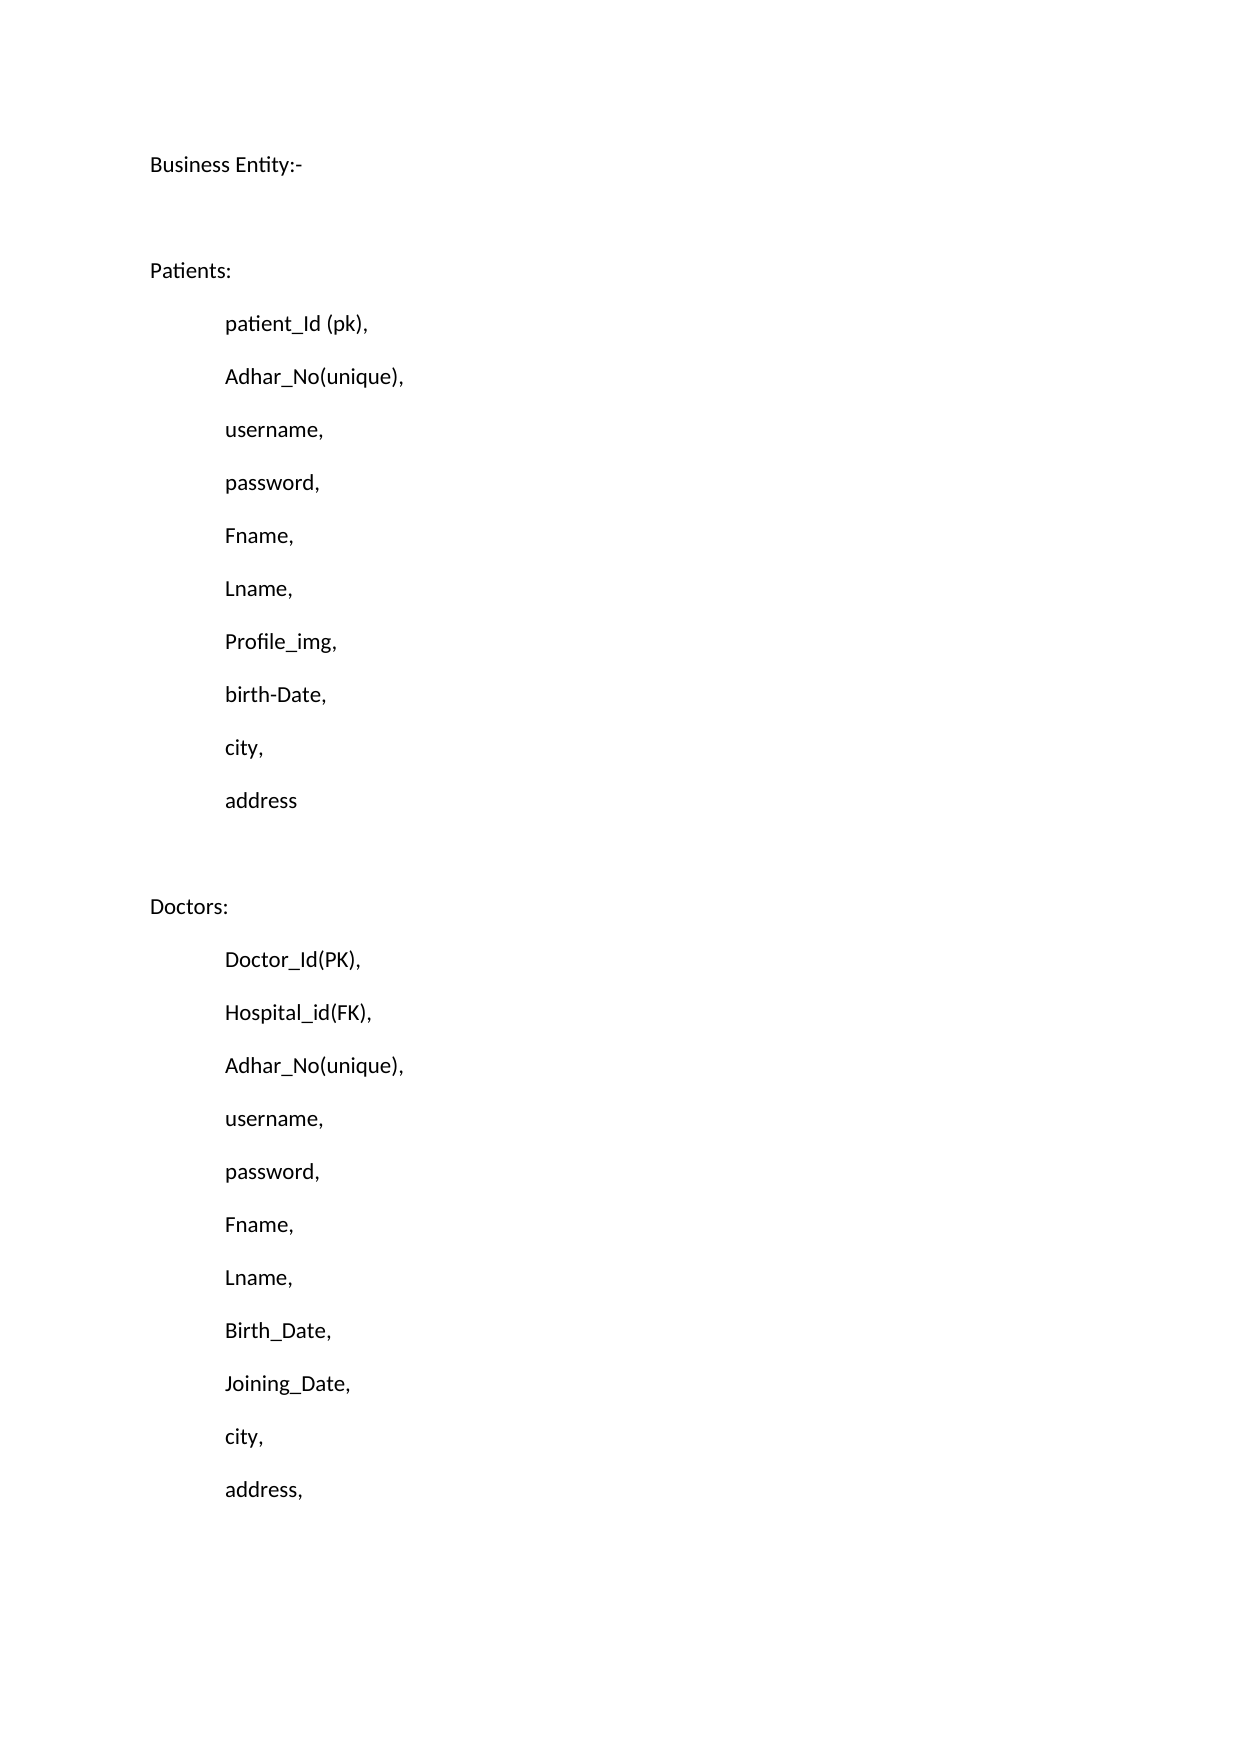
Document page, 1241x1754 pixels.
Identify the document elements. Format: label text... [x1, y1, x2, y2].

text password, [225, 1157, 1090, 1185]
text Doctor_Id(PK), [150, 945, 1090, 973]
text Business Entity:- [150, 150, 1090, 178]
text Birth_Date, [225, 1316, 1090, 1344]
text Profile_img, [225, 627, 1090, 655]
text Joining_Date, [225, 1369, 1090, 1397]
text Patients: [150, 256, 1090, 284]
text Hospital_id(FK), [150, 998, 1090, 1026]
text password, [225, 468, 1090, 496]
text Lname, [225, 1263, 1090, 1291]
text patient_Id (pk), [150, 309, 1090, 337]
text username, [150, 1104, 1090, 1132]
text address, [225, 1476, 1090, 1503]
text Doctors: [150, 892, 1090, 920]
text Adhar_No(unique), [150, 362, 1090, 390]
text city, [225, 733, 1090, 761]
text Fname, [225, 1210, 1090, 1238]
text Fname, [225, 521, 1090, 549]
text address [225, 786, 1090, 814]
text username, [225, 415, 1090, 443]
text Lname, [225, 574, 1090, 602]
text Adhar_No(unique), [150, 1051, 1090, 1079]
text birth-Date, [225, 680, 1090, 708]
text city, [225, 1422, 1090, 1451]
